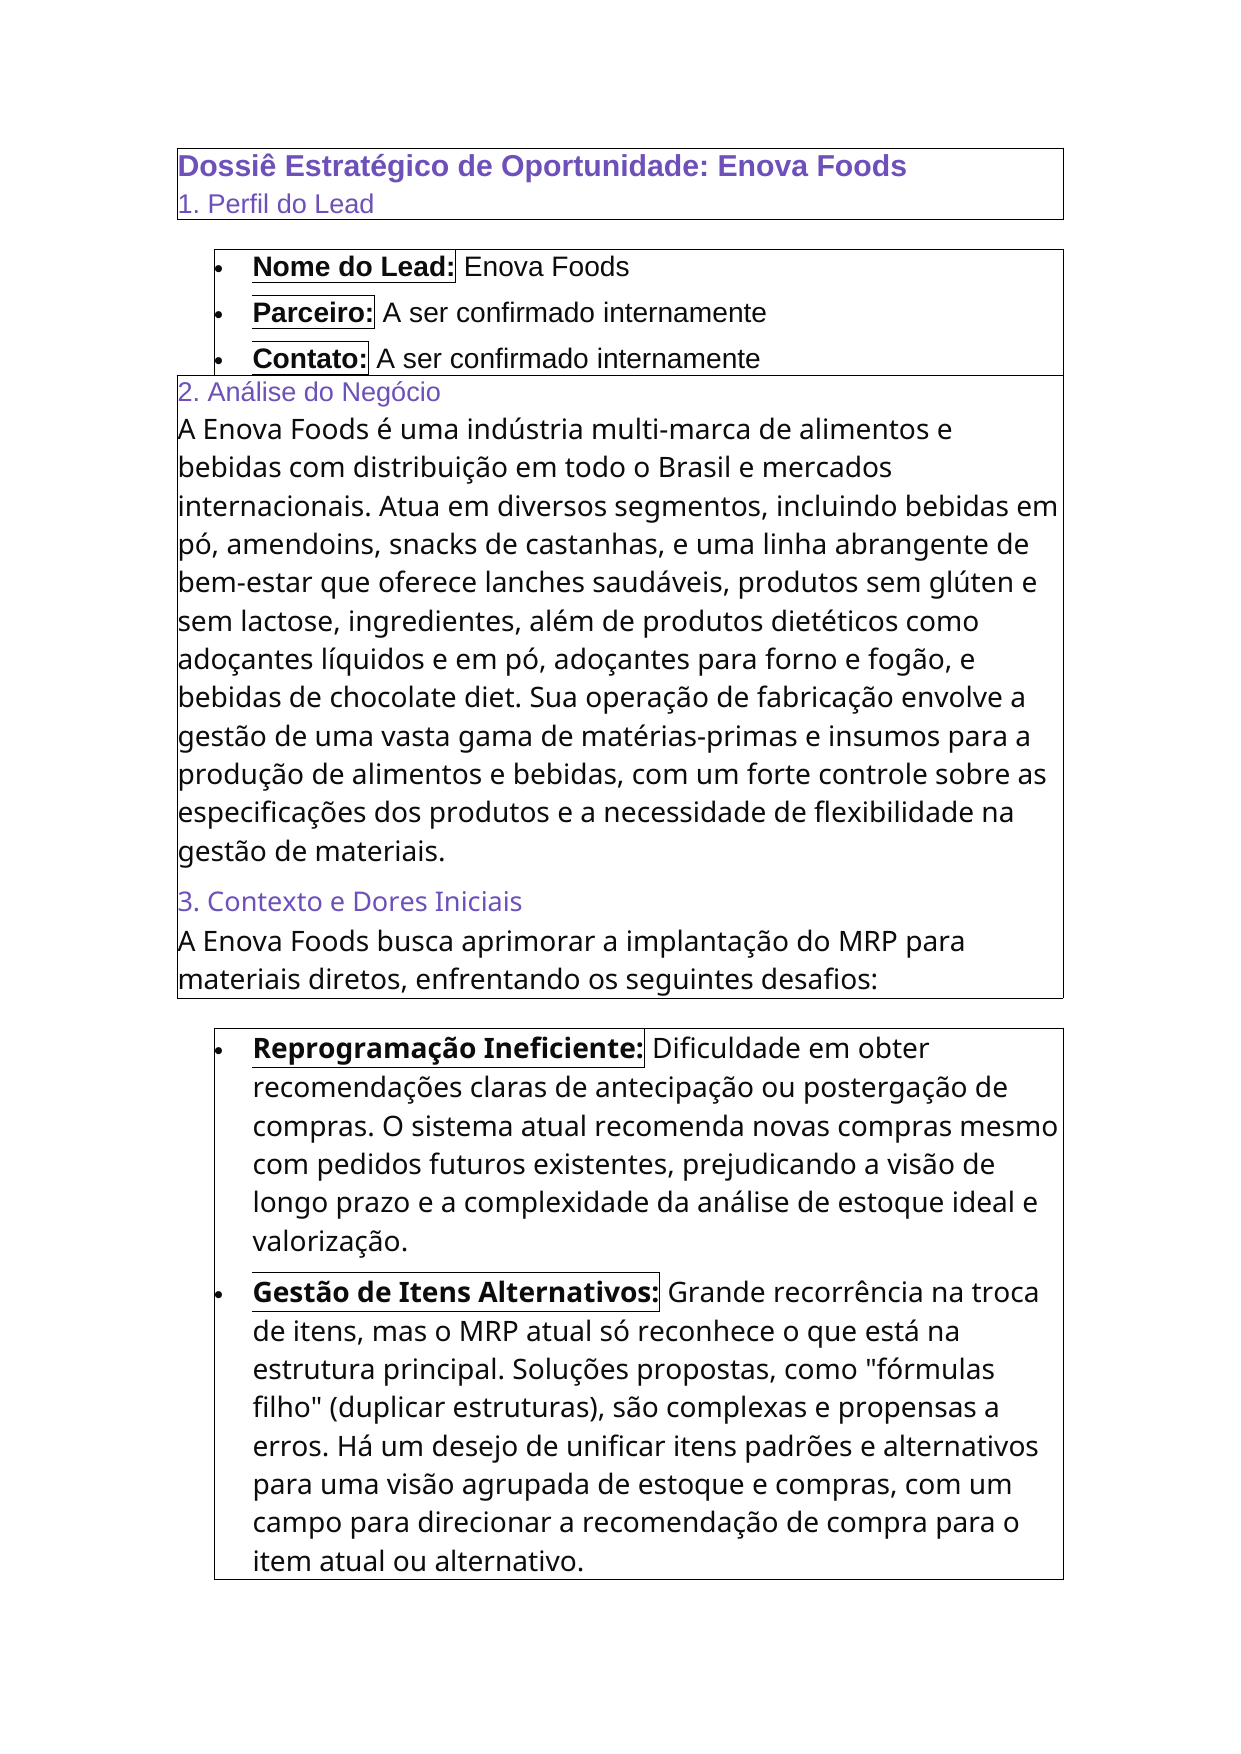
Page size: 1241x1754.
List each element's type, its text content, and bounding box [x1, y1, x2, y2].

list Contato: A ser confirmado internamente [369, 341, 1063, 375]
text 2. Análise do Negócio [178, 376, 1063, 407]
list Parceiro: A ser confirmado internamente [375, 295, 1063, 329]
text A Enova Foods é uma indústria multi-marca de alimentos e bebidas com distribuição em todo o Brasil e mercados internacionais. Atua em diversos segmentos, incluindo bebidas em pó, amendoins, snacks de castanhas, e uma linha abrangente de bem-estar que oferece lanches saudáveis, produtos sem glúten e sem lactose, ingredientes, além de produtos dietéticos como adoçantes líquidos e em pó, adoçantes para forno e fogão, e bebidas de chocolate diet. Sua operação de fabricação envolve a gestão de uma vasta gama de matérias-primas e insumos para a produção de alimentos e bebidas, com um forte controle sobre as especificações dos produtos e a necessidade de flexibilidade na gestão de materiais. [178, 409, 1063, 869]
text A Enova Foods busca aprimorar a implantação do MRP para materiais diretos, enfrentando os seguintes desafios: [178, 921, 1063, 998]
list Parceiro: A ser confirmado internamente [215, 295, 374, 329]
list Reprogramação Ineficiente: Dificuldade em obter recomendações claras de antecipação ou postergação de compras. O sistema atual recomenda novas compras mesmo com pedidos futuros existentes, prejudicando a visão de longo prazo e a complexidade da análise de estoque ideal e valorização. [215, 1029, 1063, 1259]
list Gestão de Itens Alternativos: Grande recorrência na troca de itens, mas o MRP atual só reconhece o que está na estrutura principal. Soluções propostas, como "fórmulas filho" (duplicar estruturas), são complexas e propensas a erros. Há um desejo de unificar itens padrões e alternativos para uma visão agrupada de estoque e compras, com um campo para direcionar a recomendação de compra para o item atual ou alternativo. [215, 1271, 1063, 1579]
list Nome do Lead: Enova Foods [456, 250, 1063, 283]
text 3. Contexto e Dores Iniciais [178, 881, 1063, 919]
text Dossiê Estratégico de Oportunidade: Enova Foods [178, 149, 1063, 183]
text 1. Perfil do Lead [178, 187, 1063, 219]
list Nome do Lead: Enova Foods [215, 250, 455, 283]
list Contato: A ser confirmado internamente [215, 341, 368, 375]
